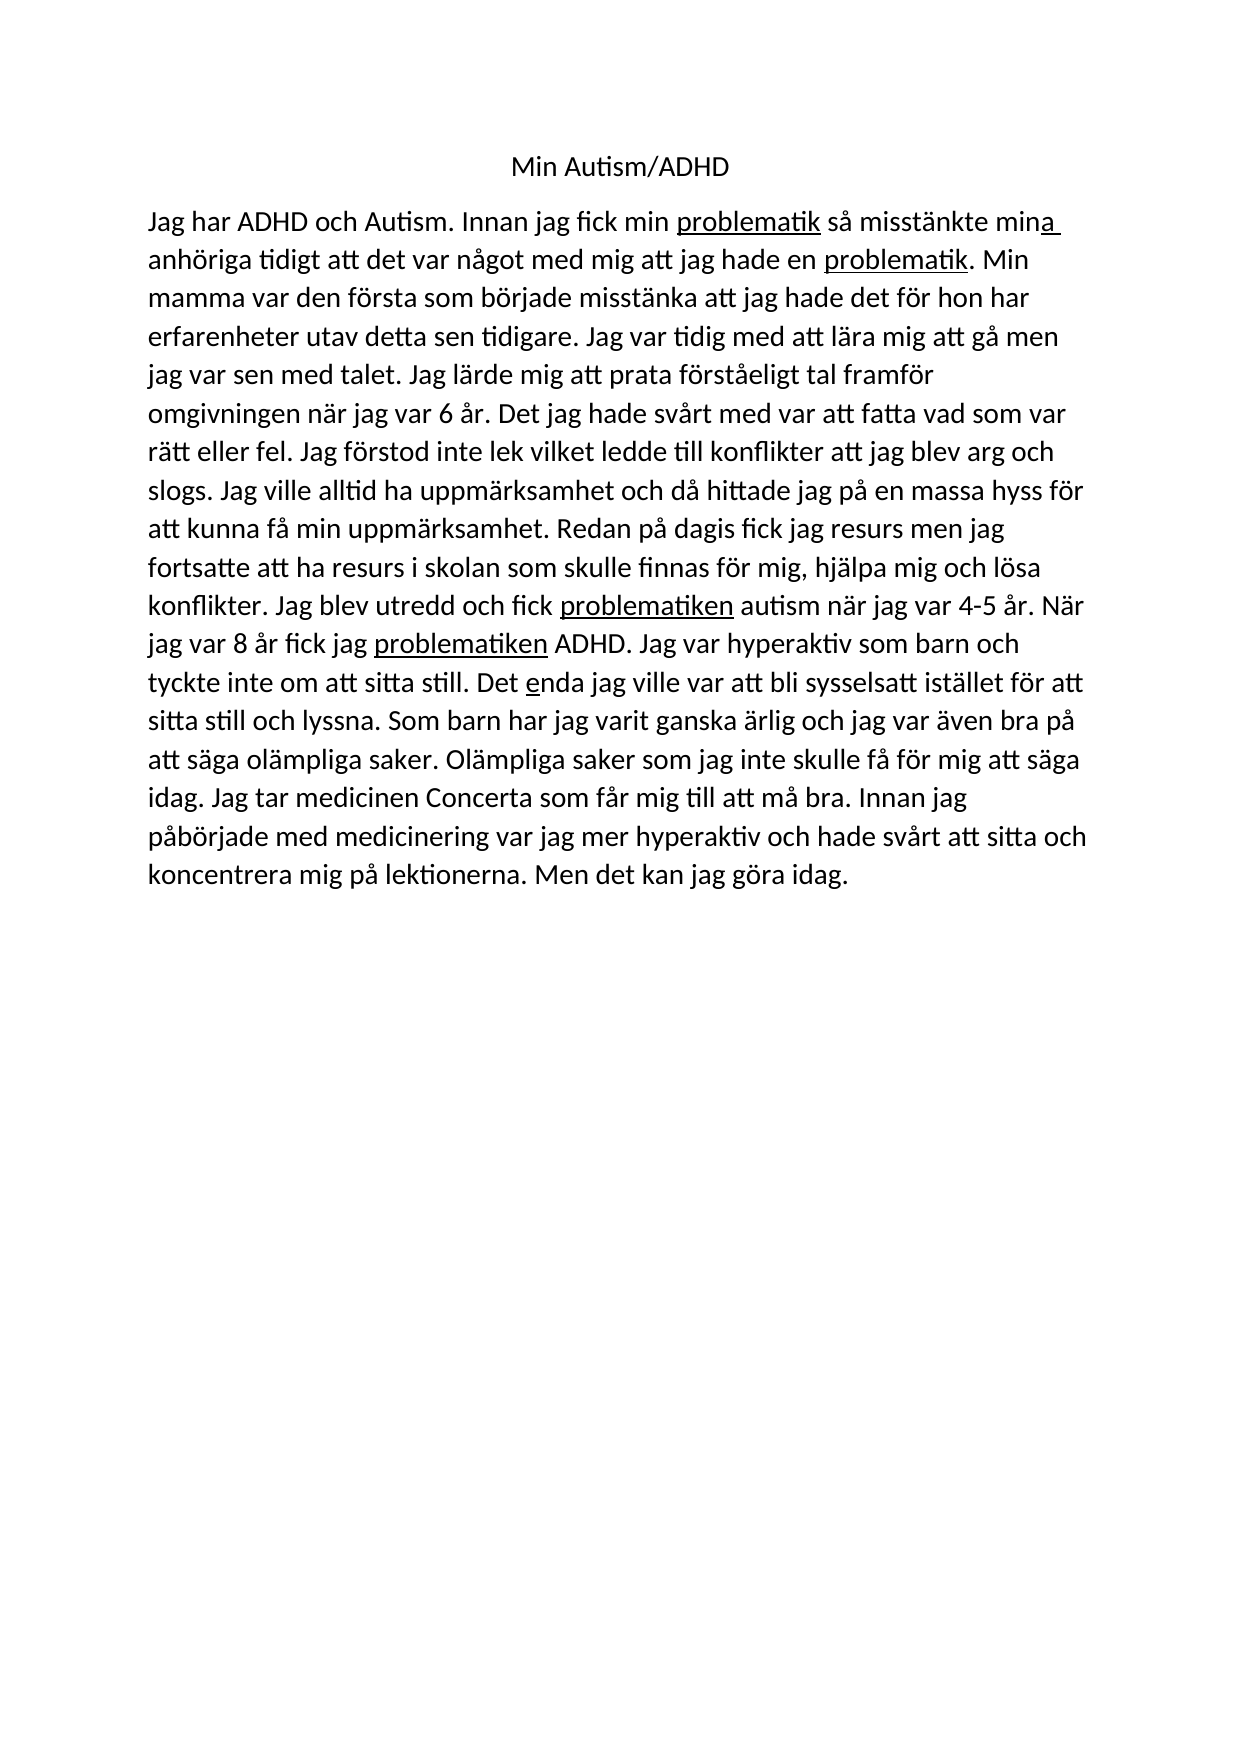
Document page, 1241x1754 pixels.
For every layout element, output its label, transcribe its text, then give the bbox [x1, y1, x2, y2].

text Min Autism/ADHD [148, 148, 1093, 183]
text Jag har ADHD och Autism. Innan jag fick min problematik så misstänkte mina anhöriga tidigt att det var något med mig att jag hade en problematik. Min mamma var den första som började misstänka att jag hade det för hon har erfarenheter utav detta sen tidigare. Jag var tidig med att lära mig att gå men jag var sen med talet. Jag lärde mig att prata förståeligt tal framför omgivningen när jag var 6 år. Det jag hade svårt med var att fatta vad som var rätt eller fel. Jag förstod inte lek vilket ledde till konflikter att jag blev arg och slogs. Jag ville alltid ha uppmärksamhet och då hittade jag på en massa hyss för att kunna få min uppmärksamhet. Redan på dagis fick jag resurs men jag fortsatte att ha resurs i skolan som skulle finnas för mig, hjälpa mig och lösa konflikter. Jag blev utredd och fick problematiken autism när jag var 4-5 år. När jag var 8 år fick jag problematiken ADHD. Jag var hyperaktiv som barn och tyckte inte om att sitta still. Det enda jag ville var att bli sysselsatt istället för att sitta still och lyssna. Som barn har jag varit ganska ärlig och jag var även bra på att säga olämpliga saker. Olämpliga saker som jag inte skulle få för mig att säga idag. Jag tar medicinen Concerta som får mig till att må bra. Innan jag påbörjade med medicinering var jag mer hyperaktiv och hade svårt att sitta och koncentrera mig på lektionerna. Men det kan jag göra idag. [148, 203, 1093, 892]
